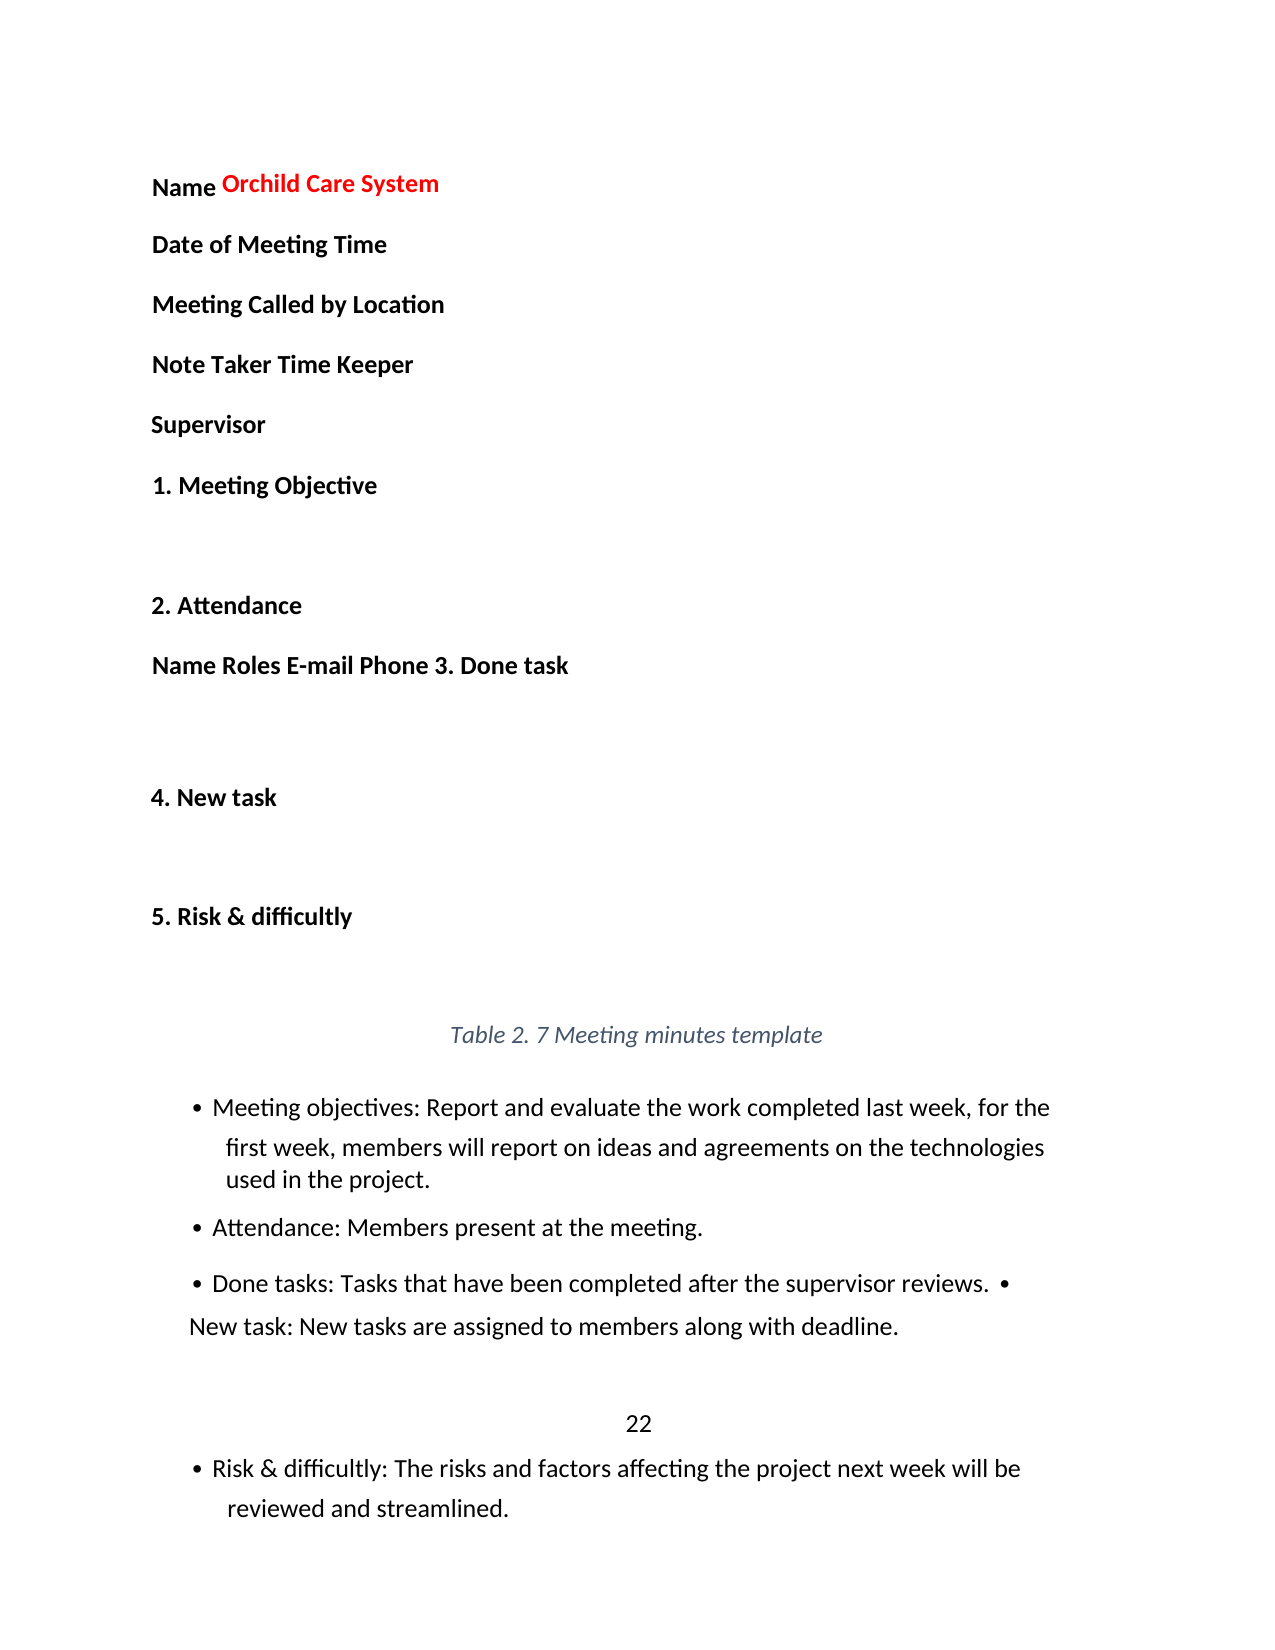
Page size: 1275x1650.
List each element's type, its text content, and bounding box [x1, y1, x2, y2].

text Date of Meeting Time [152, 228, 1162, 260]
text Note Taker Time Keeper [152, 349, 1162, 380]
text 2. Attendance [151, 589, 1162, 621]
text 1. Meeting Objective [152, 469, 1162, 501]
text Supervisor [151, 409, 1162, 440]
text Meeting Called by Location [152, 288, 1162, 320]
text Table 2. 7 Meeting minutes template [450, 1019, 1162, 1049]
text Name Orchild Care System [152, 148, 1162, 203]
text ∙ Done tasks: Tasks that have been completed after the supervisor reviews. ∙ New task: New tasks are assigned to members along with deadline. [189, 1254, 1035, 1341]
text Name Roles E-mail Phone 3. Done task [151, 649, 1026, 681]
text ∙ Risk & difficultly: The risks and factors affecting the project next week will be reviewed and streamlined. [189, 1438, 1075, 1524]
text ∙ Attendance: Members present at the meeting. [189, 1198, 1162, 1251]
text ∙ Meeting objectives: Report and evaluate the work completed last week, for the first week, members will report on ideas and agreements on the technologies used in the project. [189, 1078, 1103, 1195]
text 5. Risk & difficultly [151, 900, 1162, 932]
text 22 [625, 1407, 1162, 1438]
text 4. New task [151, 781, 1162, 813]
